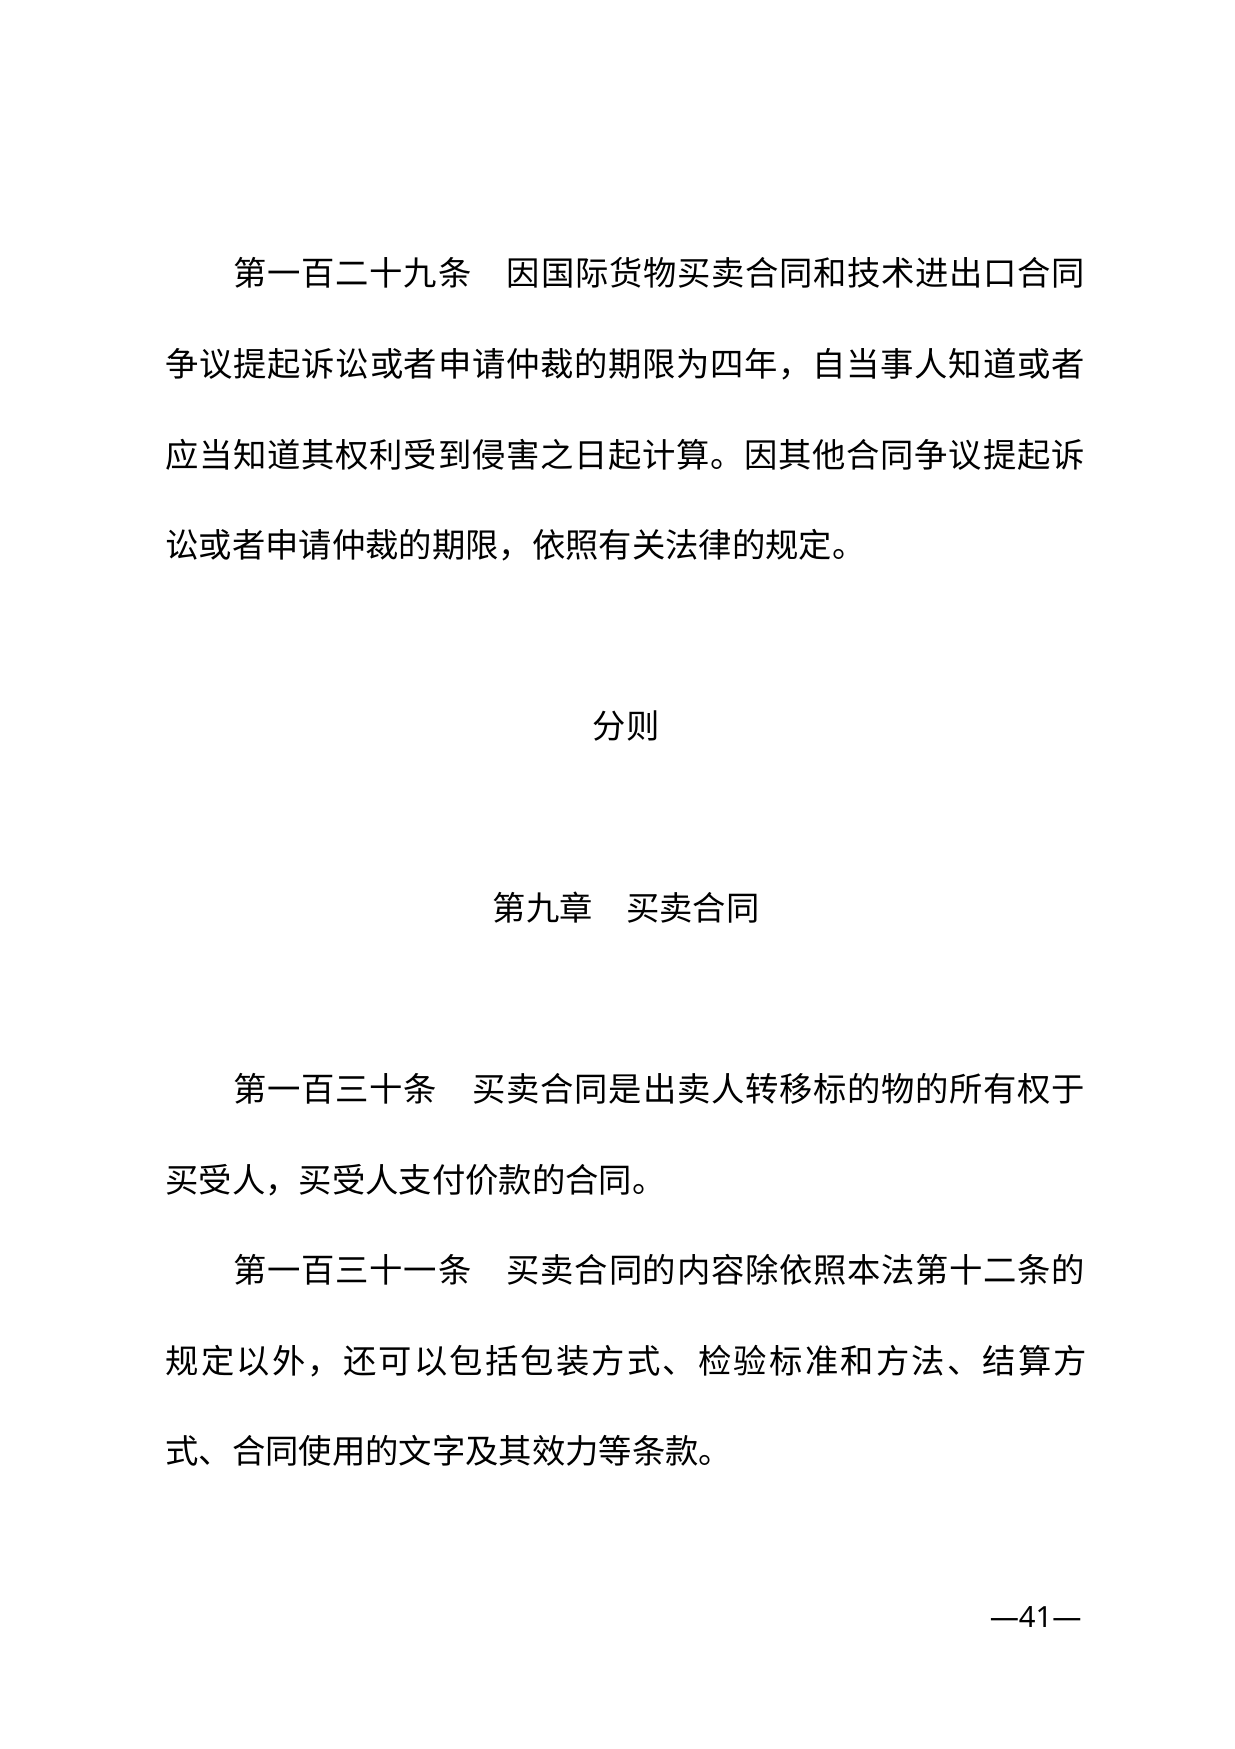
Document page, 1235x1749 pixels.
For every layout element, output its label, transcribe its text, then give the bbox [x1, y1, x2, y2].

text 分则 [165, 679, 1087, 770]
text 第一百三十条 买卖合同是出卖人转移标的物的所有权于买受人，买受人支付价款的合同。 [165, 1042, 1087, 1223]
text 第九章 买卖合同 [165, 860, 1087, 951]
text 第一百三十一条 买卖合同的内容除依照本法第十二条的规定以外，还可以包括包装方式、检验标准和方法、结算方式、合同使用的文字及其效力等条款。 [165, 1223, 1087, 1495]
text 第一百二十九条 因国际货物买卖合同和技术进出口合同争议提起诉讼或者申请仲裁的期限为四年，自当事人知道或者应当知道其权利受到侵害之日起计算。因其他合同争议提起诉讼或者申请仲裁的期限，依照有关法律的规定。 [165, 226, 1087, 588]
